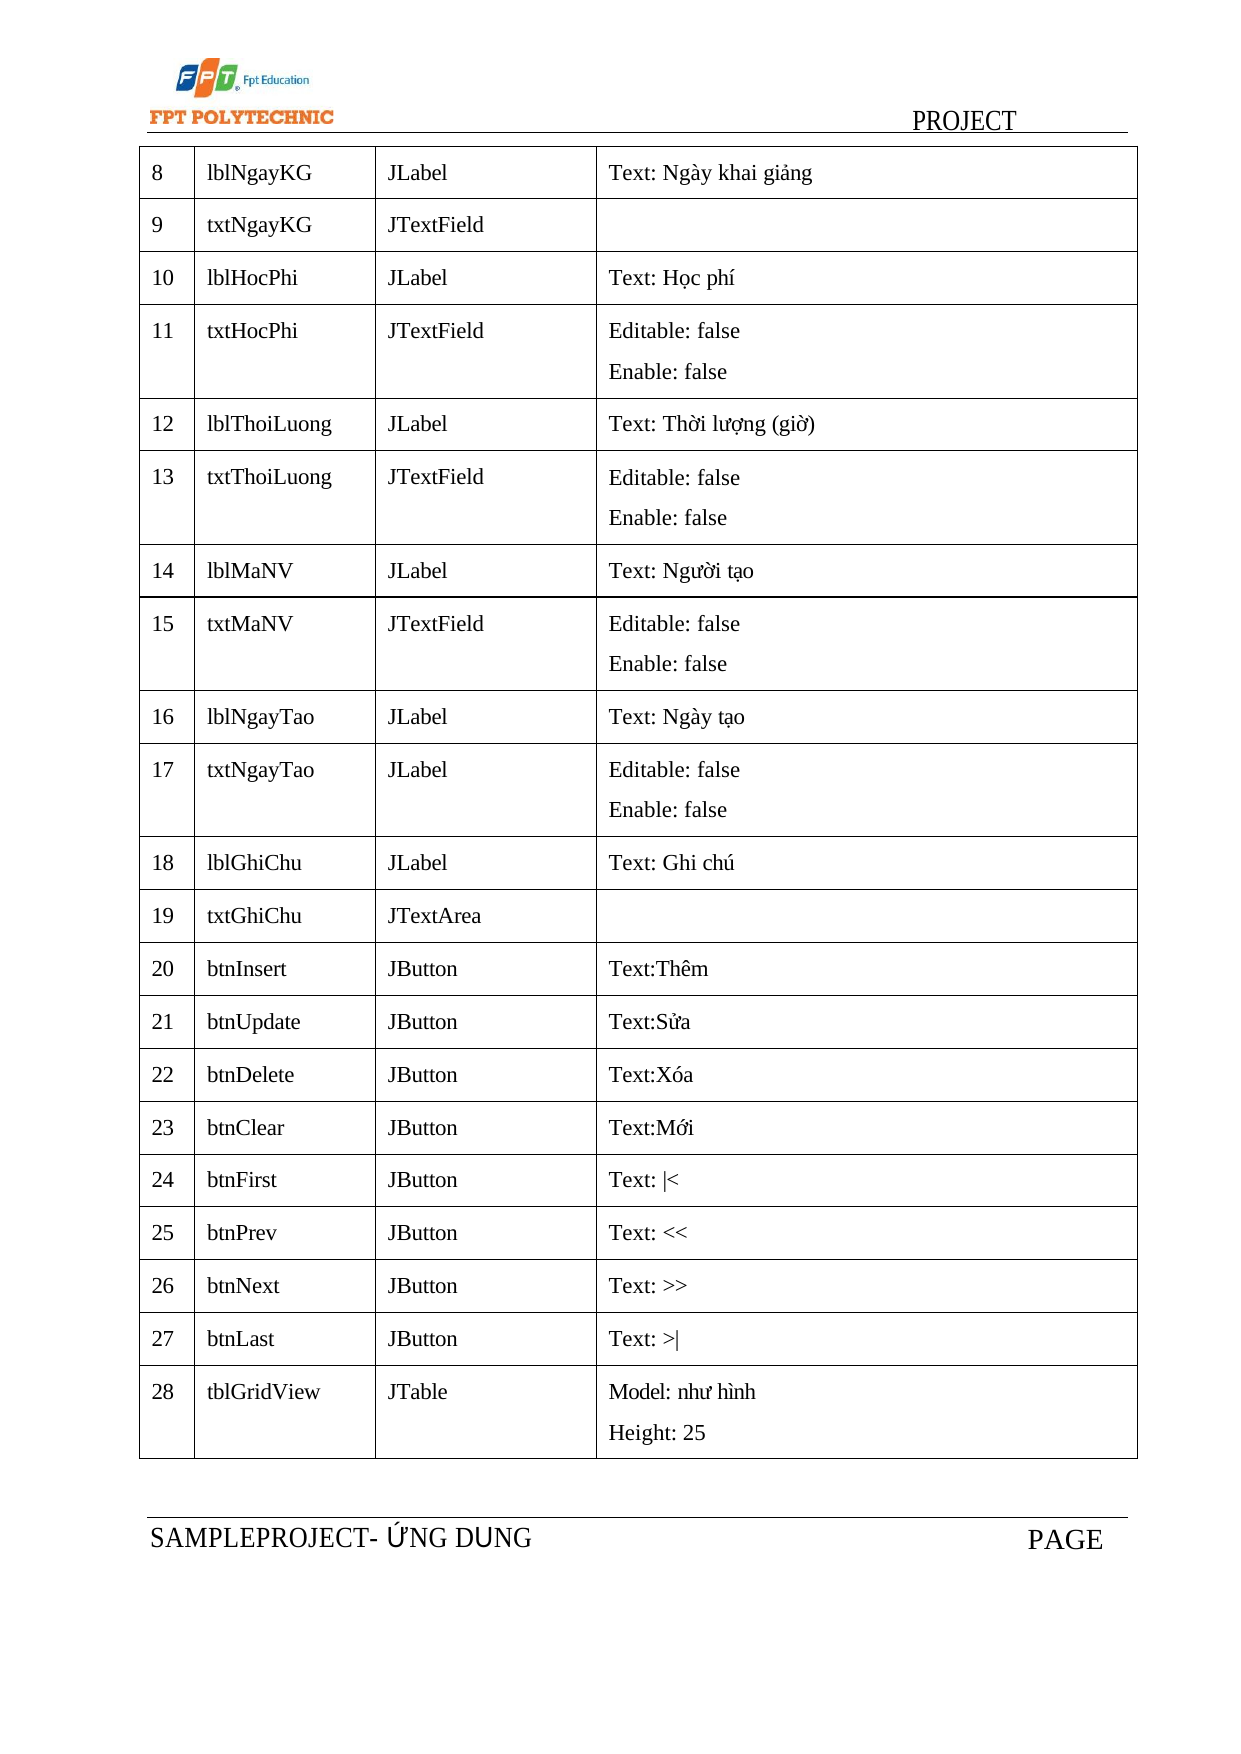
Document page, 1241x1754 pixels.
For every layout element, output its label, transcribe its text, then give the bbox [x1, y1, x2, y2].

table_cell Text: Thời lượng (giờ) [597, 399, 1137, 450]
table_cell JLabel [376, 252, 596, 304]
table_header Text: Ngày khai giảng [597, 147, 1137, 198]
table_cell JButton [376, 1102, 596, 1153]
table_cell 26 [140, 1260, 194, 1312]
table_cell Model: như hình Height: 25 [597, 1366, 1137, 1458]
table_cell 11 [140, 305, 194, 397]
table_cell JButton [376, 943, 596, 995]
table_cell 20 [140, 943, 194, 995]
table_cell JLabel [376, 545, 596, 596]
table_cell txtThoiLuong [195, 451, 375, 544]
table_cell JLabel [376, 691, 596, 743]
table_cell lblThoiLuong [195, 399, 375, 450]
table_header 8 [140, 147, 194, 198]
table_cell [597, 890, 1137, 942]
table_cell 10 [140, 252, 194, 304]
table_cell JButton [376, 996, 596, 1047]
table_cell JTextField [376, 199, 596, 251]
table_header lblNgayKG [195, 147, 375, 198]
table_cell 27 [140, 1313, 194, 1365]
table_cell JButton [376, 1049, 596, 1101]
table_cell JButton [376, 1260, 596, 1312]
table_cell 28 [140, 1366, 194, 1458]
table_cell Editable: false Enable: false [597, 305, 1137, 397]
table_cell btnPrev [195, 1207, 375, 1259]
table_cell JButton [376, 1207, 596, 1259]
table_cell Text:Xóa [597, 1049, 1137, 1101]
table_cell 17 [140, 744, 194, 836]
table_cell Text: Ngày tạo [597, 691, 1137, 743]
table_cell 25 [140, 1207, 194, 1259]
table_cell btnClear [195, 1102, 375, 1153]
table_header JLabel [376, 147, 596, 198]
table_cell 23 [140, 1102, 194, 1153]
table_cell Text: >> [597, 1260, 1137, 1312]
table_cell 19 [140, 890, 194, 942]
table_cell Text:Mới [597, 1102, 1137, 1153]
table_cell Text:Thêm [597, 943, 1137, 995]
table_cell 12 [140, 399, 194, 450]
table_cell txtGhiChu [195, 890, 375, 942]
table_cell 16 [140, 691, 194, 743]
table_cell 9 [140, 199, 194, 251]
table_cell Text: |< [597, 1155, 1137, 1206]
table_cell Text: Người tạo [597, 545, 1137, 596]
table_cell lblMaNV [195, 545, 375, 596]
table_cell Text:Sửa [597, 996, 1137, 1047]
table_cell txtMaNV [195, 598, 375, 690]
table_cell lblHocPhi [195, 252, 375, 304]
table_cell txtNgayTao [195, 744, 375, 836]
table_cell Editable: false Enable: false [597, 744, 1137, 836]
table_cell 24 [140, 1155, 194, 1206]
table_cell JLabel [376, 744, 596, 836]
table_cell lblGhiChu [195, 837, 375, 889]
table_cell 13 [140, 451, 194, 544]
table_cell btnInsert [195, 943, 375, 995]
table_cell Text: >| [597, 1313, 1137, 1365]
table_cell Text: << [597, 1207, 1137, 1259]
table_cell txtNgayKG [195, 199, 375, 251]
table_cell 21 [140, 996, 194, 1047]
table_cell JTable [376, 1366, 596, 1458]
table_cell JButton [376, 1155, 596, 1206]
table_cell btnDelete [195, 1049, 375, 1101]
table_cell JLabel [376, 837, 596, 889]
table_cell btnNext [195, 1260, 375, 1312]
table_cell [597, 199, 1137, 251]
table_cell JTextField [376, 598, 596, 690]
table_cell btnLast [195, 1313, 375, 1365]
table_cell Editable: false Enable: false [597, 451, 1137, 544]
table_cell JTextField [376, 305, 596, 397]
table_cell lblNgayTao [195, 691, 375, 743]
table_cell Text: Ghi chú [597, 837, 1137, 889]
table_cell JTextArea [376, 890, 596, 942]
table_cell btnUpdate [195, 996, 375, 1047]
table_cell 15 [140, 598, 194, 690]
picture [150, 58, 334, 124]
table_cell JTextField [376, 451, 596, 544]
table_cell Editable: false Enable: false [597, 598, 1137, 690]
table_cell tblGridView [195, 1366, 375, 1458]
table_cell txtHocPhi [195, 305, 375, 397]
table_cell Text: Học phí [597, 252, 1137, 304]
table_cell 18 [140, 837, 194, 889]
table_cell 22 [140, 1049, 194, 1101]
table_cell JLabel [376, 399, 596, 450]
table_cell JButton [376, 1313, 596, 1365]
table_cell btnFirst [195, 1155, 375, 1206]
table_cell 14 [140, 545, 194, 596]
